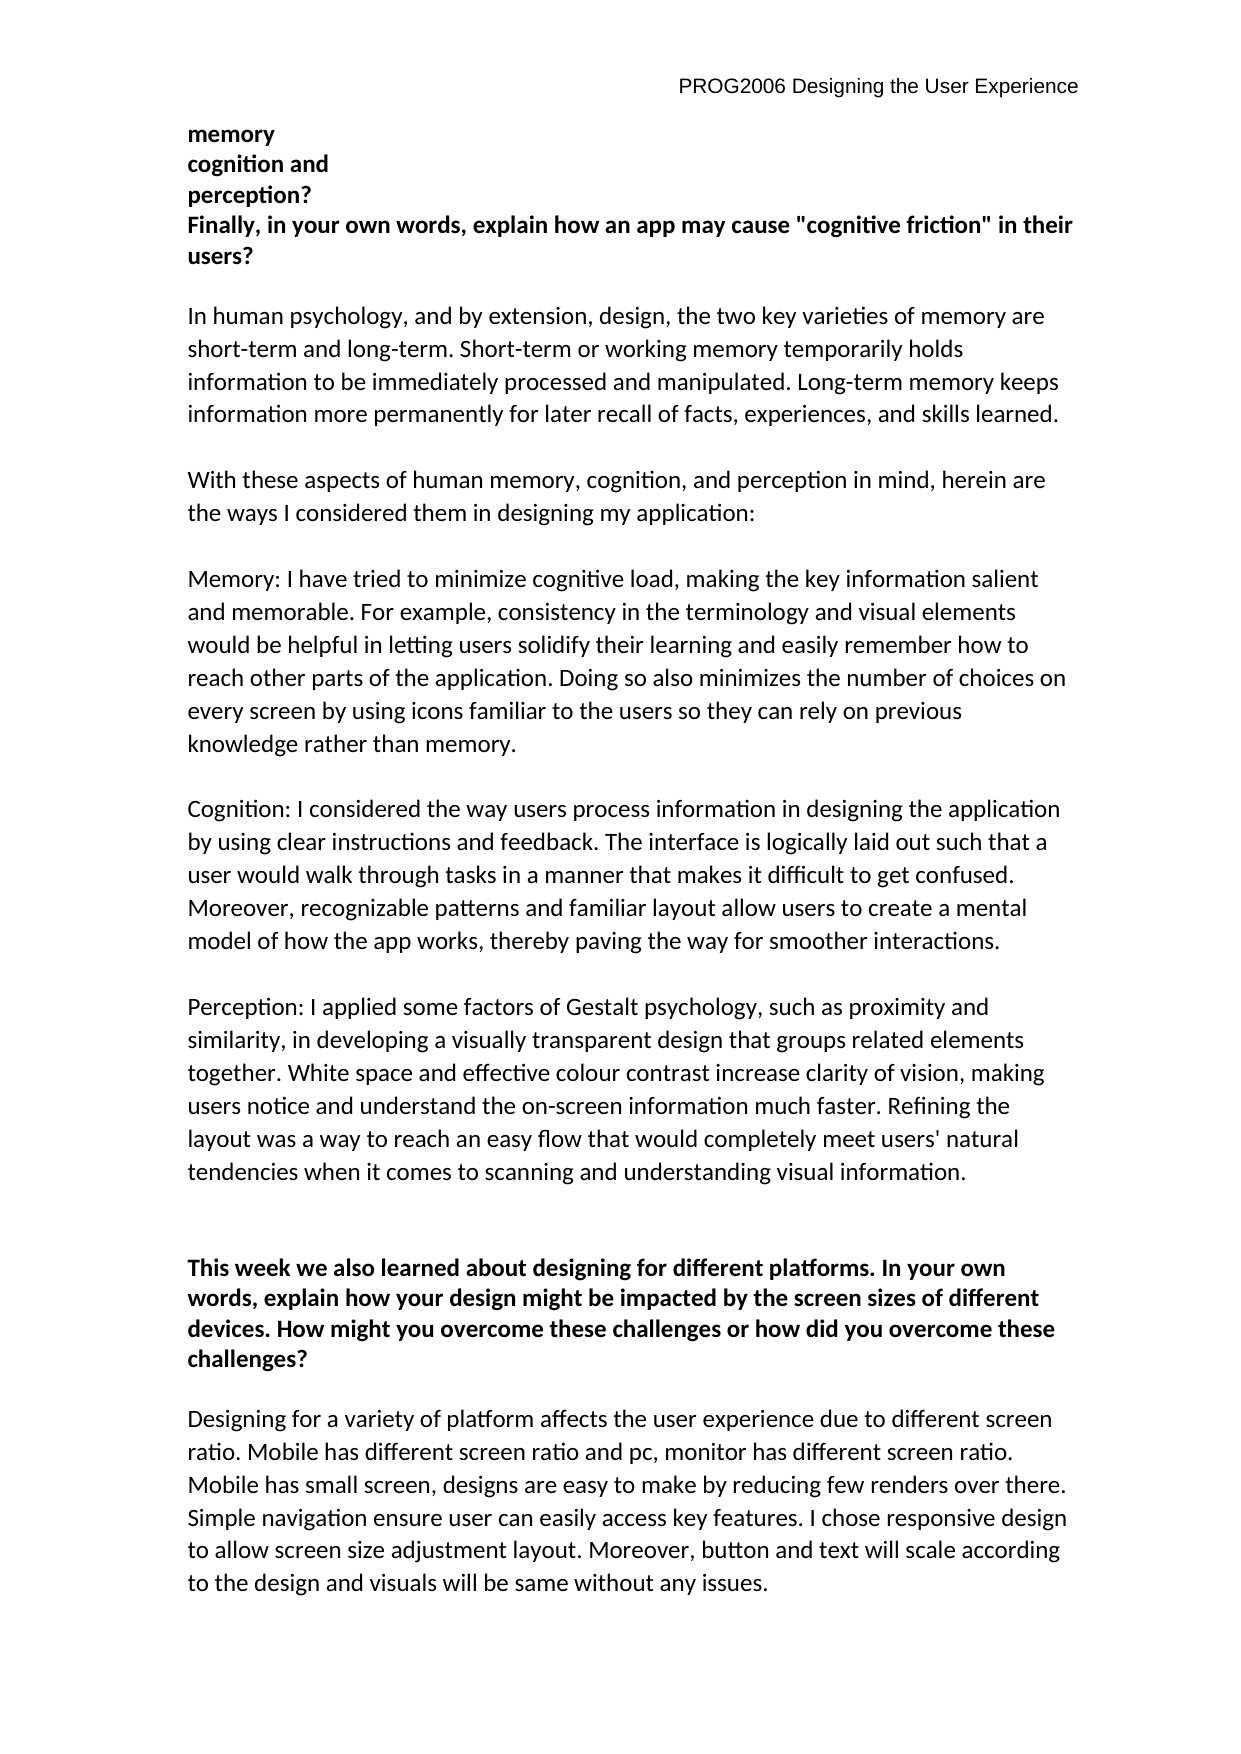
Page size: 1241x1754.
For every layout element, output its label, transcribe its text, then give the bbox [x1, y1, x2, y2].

text In human psychology, and by extension, design, the two key varieties of memory are short-term and long-term. Short-term or working memory temporarily holds information to be immediately processed and manipulated. Long-term memory keeps information more permanently for later recall of facts, experiences, and skills learned. With these aspects of human memory, cognition, and perception in mind, herein are the ways I considered them in designing my application: Memory: I have tried to minimize cognitive load, making the key information salient and memorable. For example, consistency in the terminology and visual elements would be helpful in letting users solidify their learning and easily remember how to reach other parts of the application. Doing so also minimizes the number of choices on every screen by using icons familiar to the users so they can rely on previous knowledge rather than memory. Cognition: I considered the way users process information in designing the application by using clear instructions and feedback. The interface is logically laid out such that a user would walk through tasks in a manner that makes it difficult to get confused. Moreover, recognizable patterns and familiar layout allow users to create a mental model of how the app works, thereby paving the way for smoother interactions. Perception: I applied some factors of Gestalt psychology, such as proximity and similarity, in developing a visually transparent design that groups related elements together. White space and effective colour contrast increase clarity of vision, making users notice and understand the on-screen information much faster. Refining the layout was a way to reach an easy flow that would completely meet users' natural tendencies when it comes to scanning and understanding visual information. [187, 300, 1079, 1220]
text This week we also learned about designing for different platforms. In your own words, explain how your design might be impacted by the screen sizes of different devices. How might you overcome these challenges or how did you overcome these challenges? [187, 1252, 1079, 1374]
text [187, 118, 1079, 271]
text Designing for a variety of platform affects the user experience due to different screen ratio. Mobile has different screen ratio and pc, monitor has different screen ratio. Mobile has small screen, designs are easy to make by reducing few renders over there. Simple navigation ensure user can easily access key features. I chose responsive design to allow screen size adjustment layout. Moreover, button and text will scale according to the design and visuals will be same without any issues. [187, 1403, 1079, 1598]
